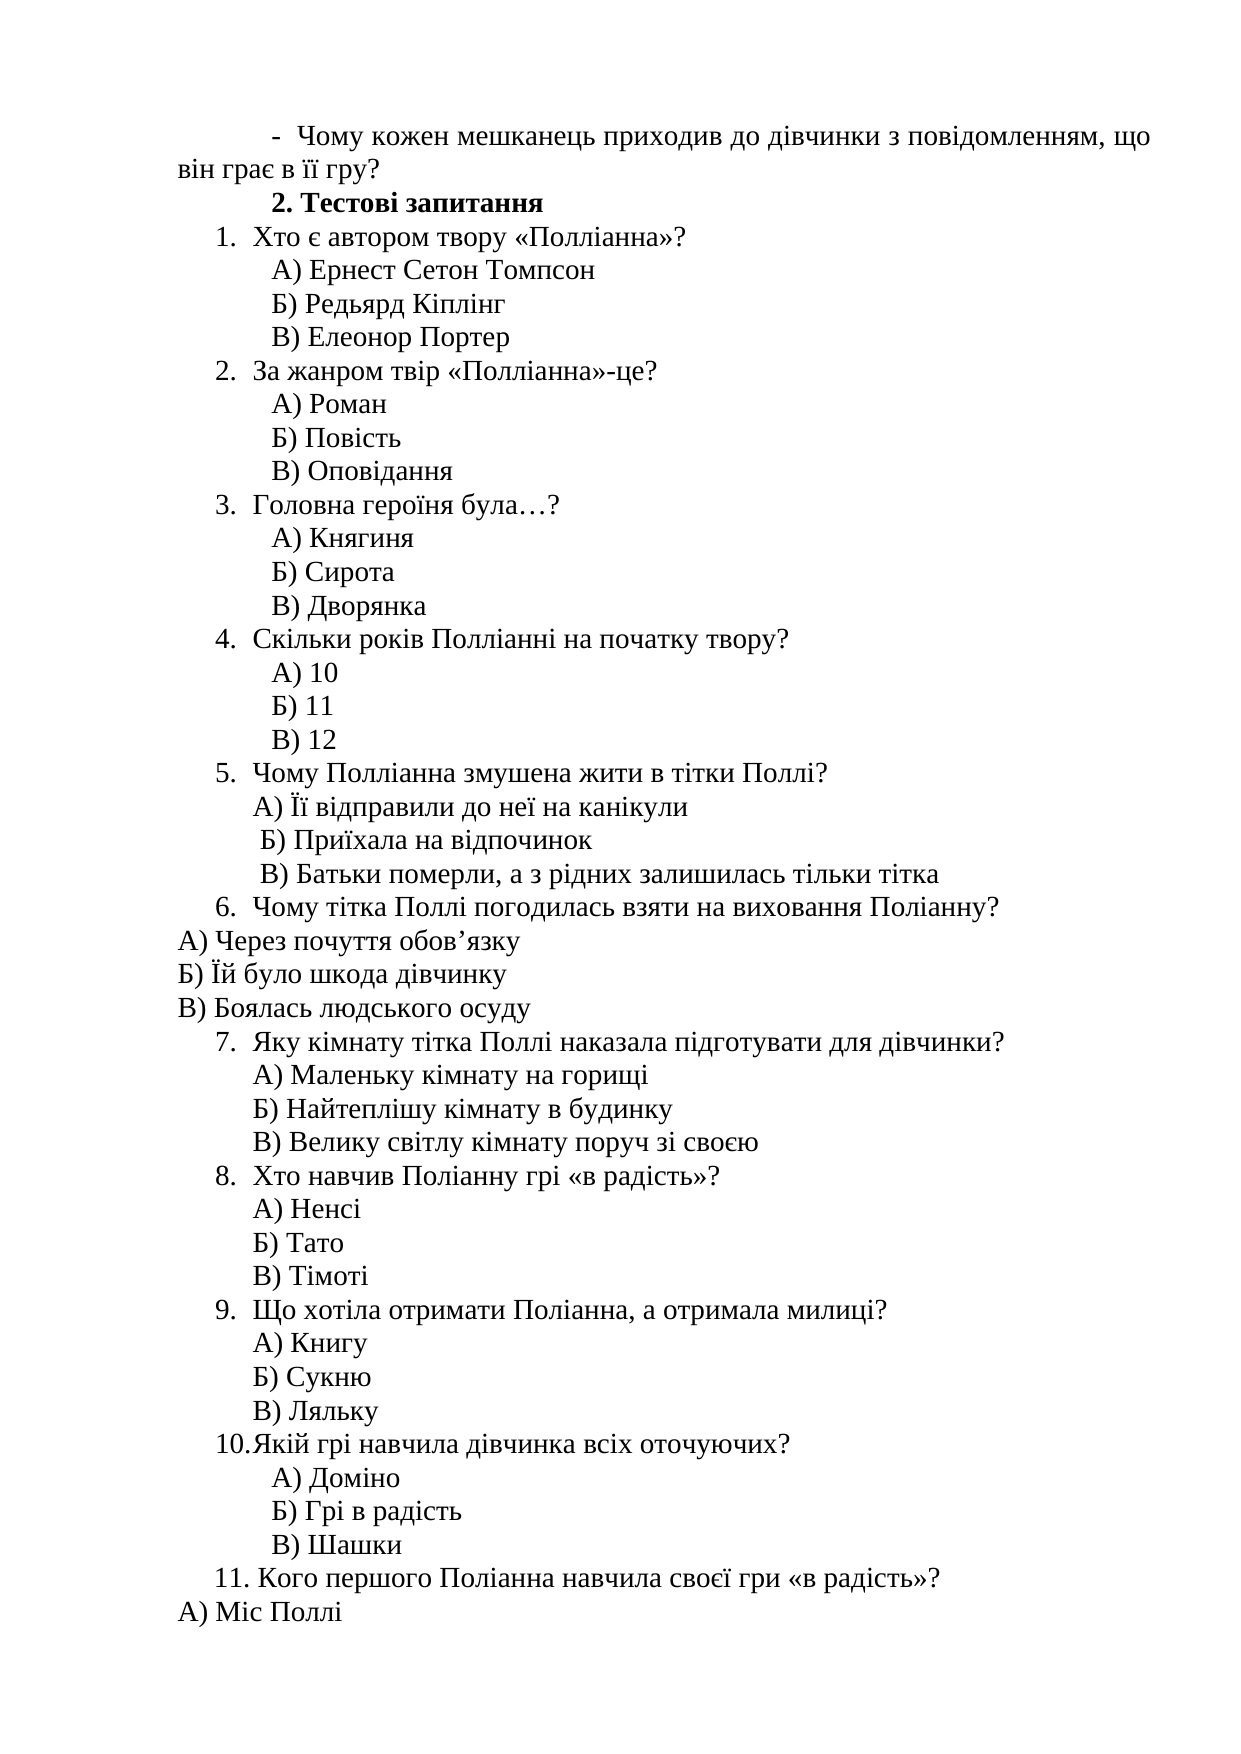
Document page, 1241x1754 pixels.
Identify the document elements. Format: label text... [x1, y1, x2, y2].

text Б) Їй було шкода дівчинку [177, 957, 1152, 990]
text В) Батьки померли, а з рідних залишилась тільки тітка [252, 856, 1152, 889]
list Яку кімнату тітка Поллі наказала підготувати для дівчинки? [215, 1024, 1152, 1057]
text А) Роман [177, 386, 1152, 420]
text 11. Кого першого Поліанна навчила своєї гри «в радість»? [177, 1560, 1152, 1594]
text Б) Тато [252, 1225, 1152, 1258]
text В) Елеонор Портер [177, 319, 1152, 353]
list За жанром твір «Полліанна»-це? [215, 353, 1152, 386]
text Б) Редьярд Кіплінг [177, 286, 1152, 319]
text Б) Грі в радість [177, 1493, 1152, 1527]
text В) Шашки [177, 1527, 1152, 1560]
text А) Її відправили до неї на канікули [252, 789, 1152, 822]
list Хто є автором твору «Полліанна»? [215, 219, 1152, 252]
text - Чому кожен мешканець приходив до дівчинки з повідомленням, що він грає в її гру? [177, 118, 1152, 185]
text В) Тімоті [252, 1258, 1152, 1292]
text А) Ернест Сетон Томпсон [177, 252, 1152, 286]
text А) Ненсі [252, 1191, 1152, 1225]
text А) Книгу [252, 1326, 1152, 1359]
text Б) 11 [177, 688, 1152, 722]
text А) Через почуття обов’язку [177, 923, 1152, 957]
list Чому тітка Поллі погодилась взяти на виховання Поліанну? [215, 889, 1152, 923]
list Хто навчив Поліанну грі «в радість»? [215, 1158, 1152, 1191]
text В) 12 [177, 722, 1152, 755]
list Якій грі навчила дівчинка всіх оточуючих? [215, 1426, 1152, 1460]
text Б) Найтеплішу кімнату в будинку [252, 1091, 1152, 1124]
text В) Оповідання [177, 453, 1152, 487]
text Б) Сирота [177, 554, 1152, 588]
text В) Велику світлу кімнату поруч зі своєю [252, 1124, 1152, 1158]
text Б) Повість [177, 420, 1152, 453]
text Б) Приїхала на відпочинок [252, 822, 1152, 856]
text 2. Тестові запитання [177, 185, 1152, 219]
text А) Міс Поллі [177, 1594, 1152, 1627]
text В) Дворянка [177, 588, 1152, 621]
text В) Ляльку [252, 1393, 1152, 1426]
text Б) Сукню [252, 1359, 1152, 1393]
text В) Боялась людського осуду [177, 990, 1152, 1024]
text А) Княгиня [177, 521, 1152, 554]
list Чому Полліанна змушена жити в тітки Поллі? [215, 755, 1152, 789]
list Головна героїня була…? [215, 487, 1152, 521]
text А) 10 [177, 655, 1152, 688]
list Що хотіла отримати Поліанна, а отримала милиці? [215, 1292, 1152, 1326]
list Скільки років Полліанні на початку твору? [215, 621, 1152, 655]
text А) Доміно [177, 1460, 1152, 1493]
text А) Маленьку кімнату на горищі [252, 1057, 1152, 1091]
